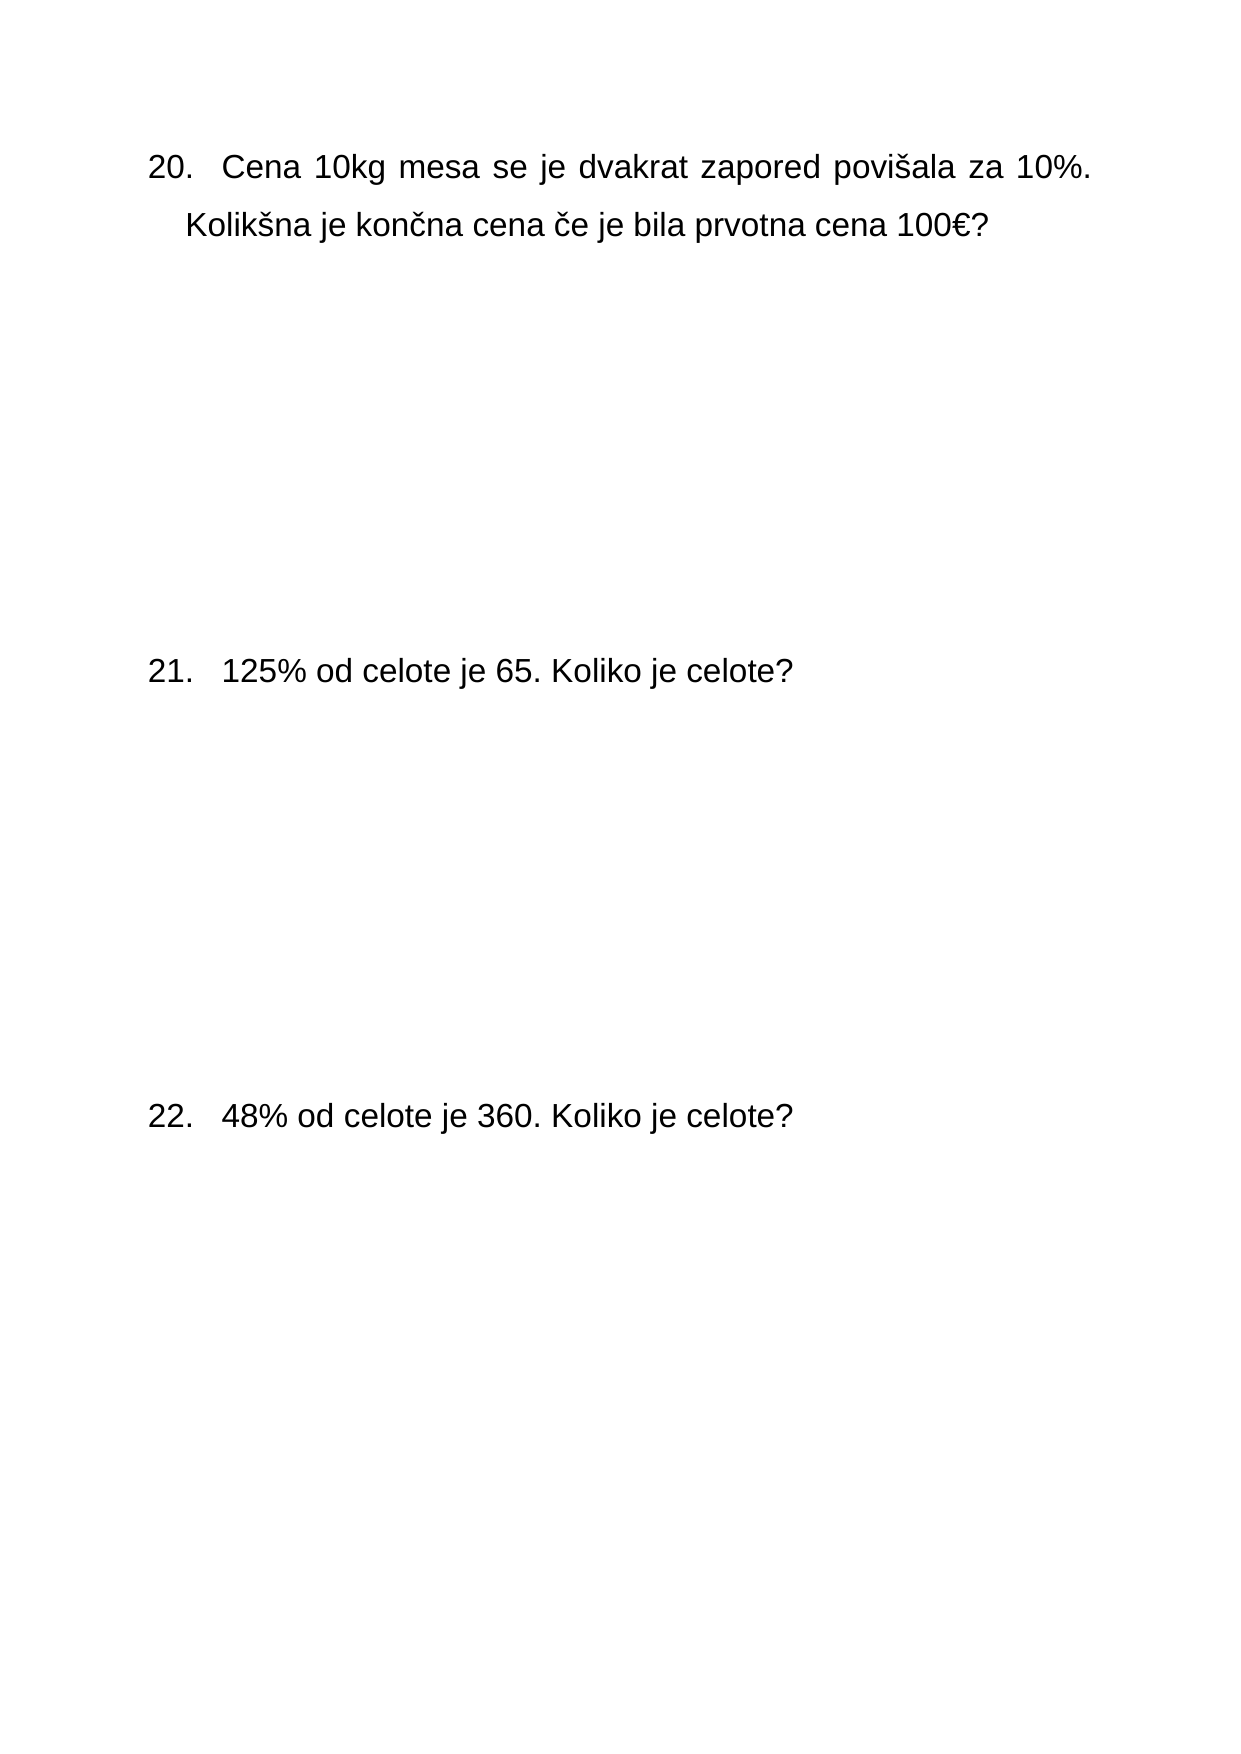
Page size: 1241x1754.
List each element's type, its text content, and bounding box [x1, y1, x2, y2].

list 125% od celote je 65. Koliko je celote? [148, 651, 1093, 689]
list Cena 10kg mesa se je dvakrat zapored povišala za 10%. Kolikšna je končna cena če je bila prvotna cena 100€? [148, 148, 1093, 244]
list 48% od celote je 360. Koliko je celote? [148, 1096, 1093, 1135]
